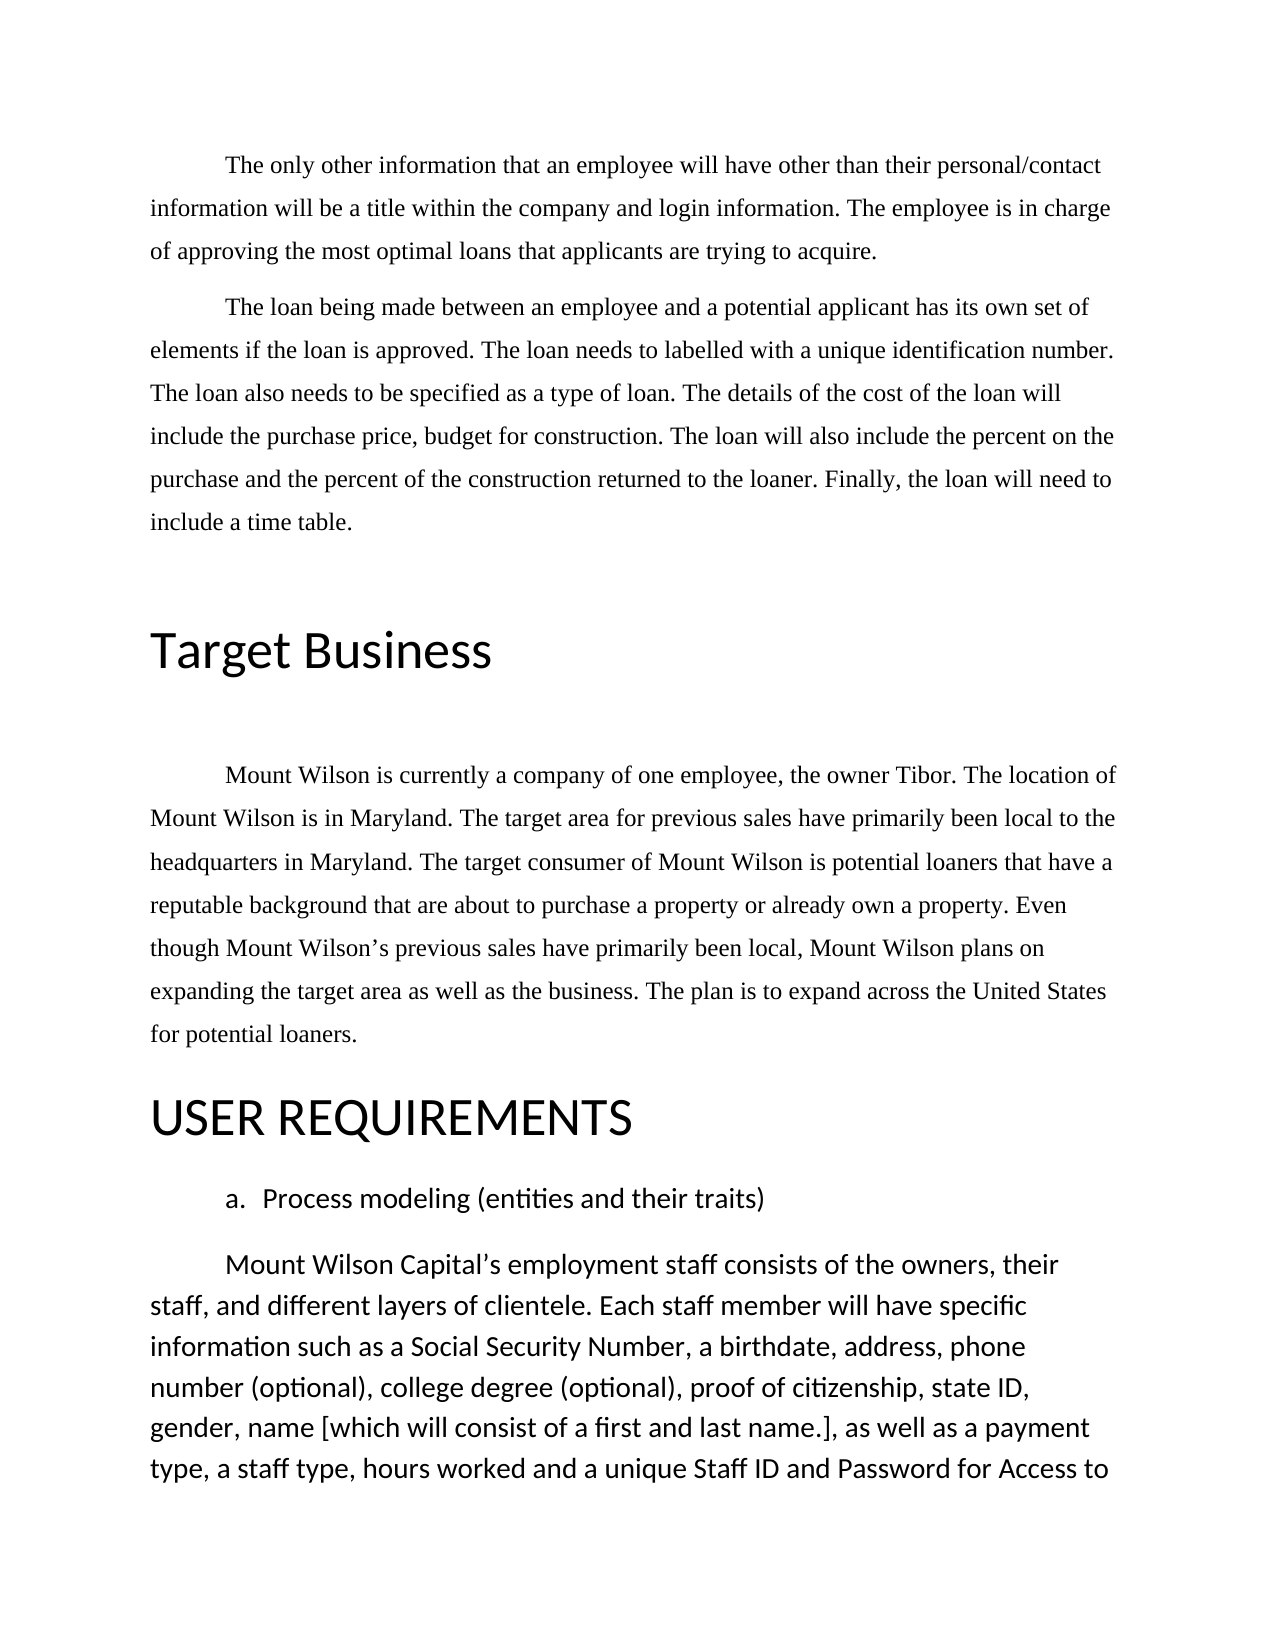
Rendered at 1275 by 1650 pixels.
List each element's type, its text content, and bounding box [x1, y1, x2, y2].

text Target Business [150, 616, 1125, 682]
list Process modeling (entities and their traits) [225, 1180, 1125, 1216]
text Mount Wilson is currently a company of one employee, the owner Tibor. The location of Mount Wilson is in Maryland. The target area for previous sales have primarily been local to the headquarters in Maryland. The target consumer of Mount Wilson is potential loaners that have a reputable background that are about to purchase a property or already own a property. Even though Mount Wilson’s previous sales have primarily been local, Mount Wilson plans on expanding the target area as well as the business. The plan is to expand across the United States for potential loaners. [150, 760, 1125, 1048]
text The only other information that an employee will have other than their personal/contact information will be a title within the company and login information. The employee is in charge of approving the most optimal loans that applicants are trying to acquire. [150, 150, 1125, 265]
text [150, 1246, 1125, 1486]
text USER REQUIREMENTS [150, 1083, 1125, 1149]
text The loan being made between an employee and a potential applicant has its own set of elements if the loan is approved. The loan needs to labelled with a unique identification number. The loan also needs to be specified as a type of loan. The details of the cost of the loan will include the purchase price, budget for construction. The loan will also include the percent on the purchase and the percent of the construction returned to the loaner. Finally, the loan will need to include a time table. [150, 292, 1125, 536]
